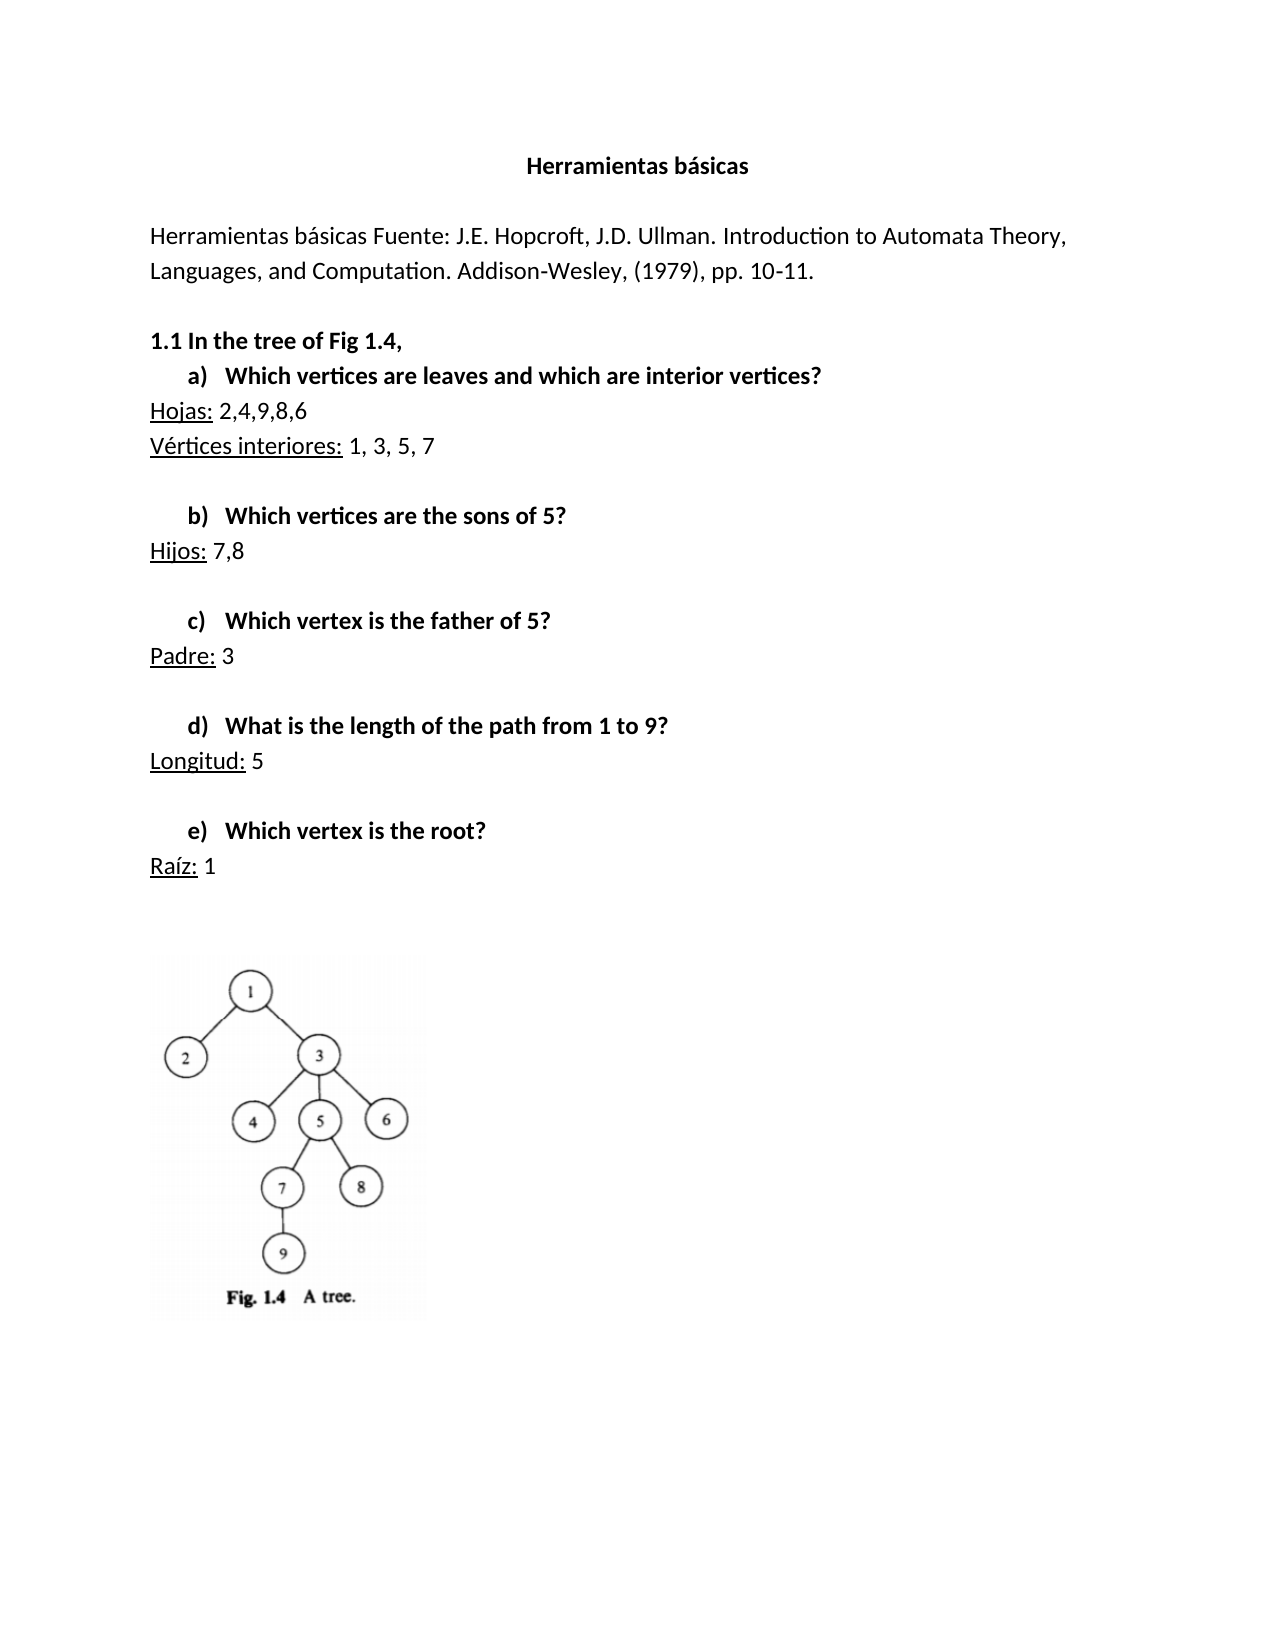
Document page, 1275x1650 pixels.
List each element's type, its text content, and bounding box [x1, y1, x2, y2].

text Herramientas básicas Fuente: J.E. Hopcroft, J.D. Ullman. Introduction to Automata Theory, Languages, and Computation. Addison‐Wesley, (1979), pp. 10‐11. [150, 220, 1125, 286]
text Hojas: 2,4,9,8,6 [150, 395, 1125, 426]
text Longitud: 5 [150, 745, 1125, 776]
text Herramientas básicas [150, 150, 1125, 181]
list Which vertices are the sons of 5? [187, 500, 1125, 531]
text Padre: 3 [150, 640, 1125, 671]
list Which vertex is the father of 5? [187, 605, 1125, 636]
text Hijos: 7,8 [150, 535, 1125, 566]
picture [150, 955, 428, 1321]
text 1.1 In the tree of Fig 1.4, [150, 325, 1125, 356]
list What is the length of the path from 1 to 9? [187, 710, 1125, 741]
text Raíz: 1 [150, 850, 1125, 881]
list Which vertices are leaves and which are interior vertices? [187, 360, 1125, 391]
text Vértices interiores: 1, 3, 5, 7 [150, 430, 1125, 461]
list Which vertex is the root? [187, 815, 1125, 846]
